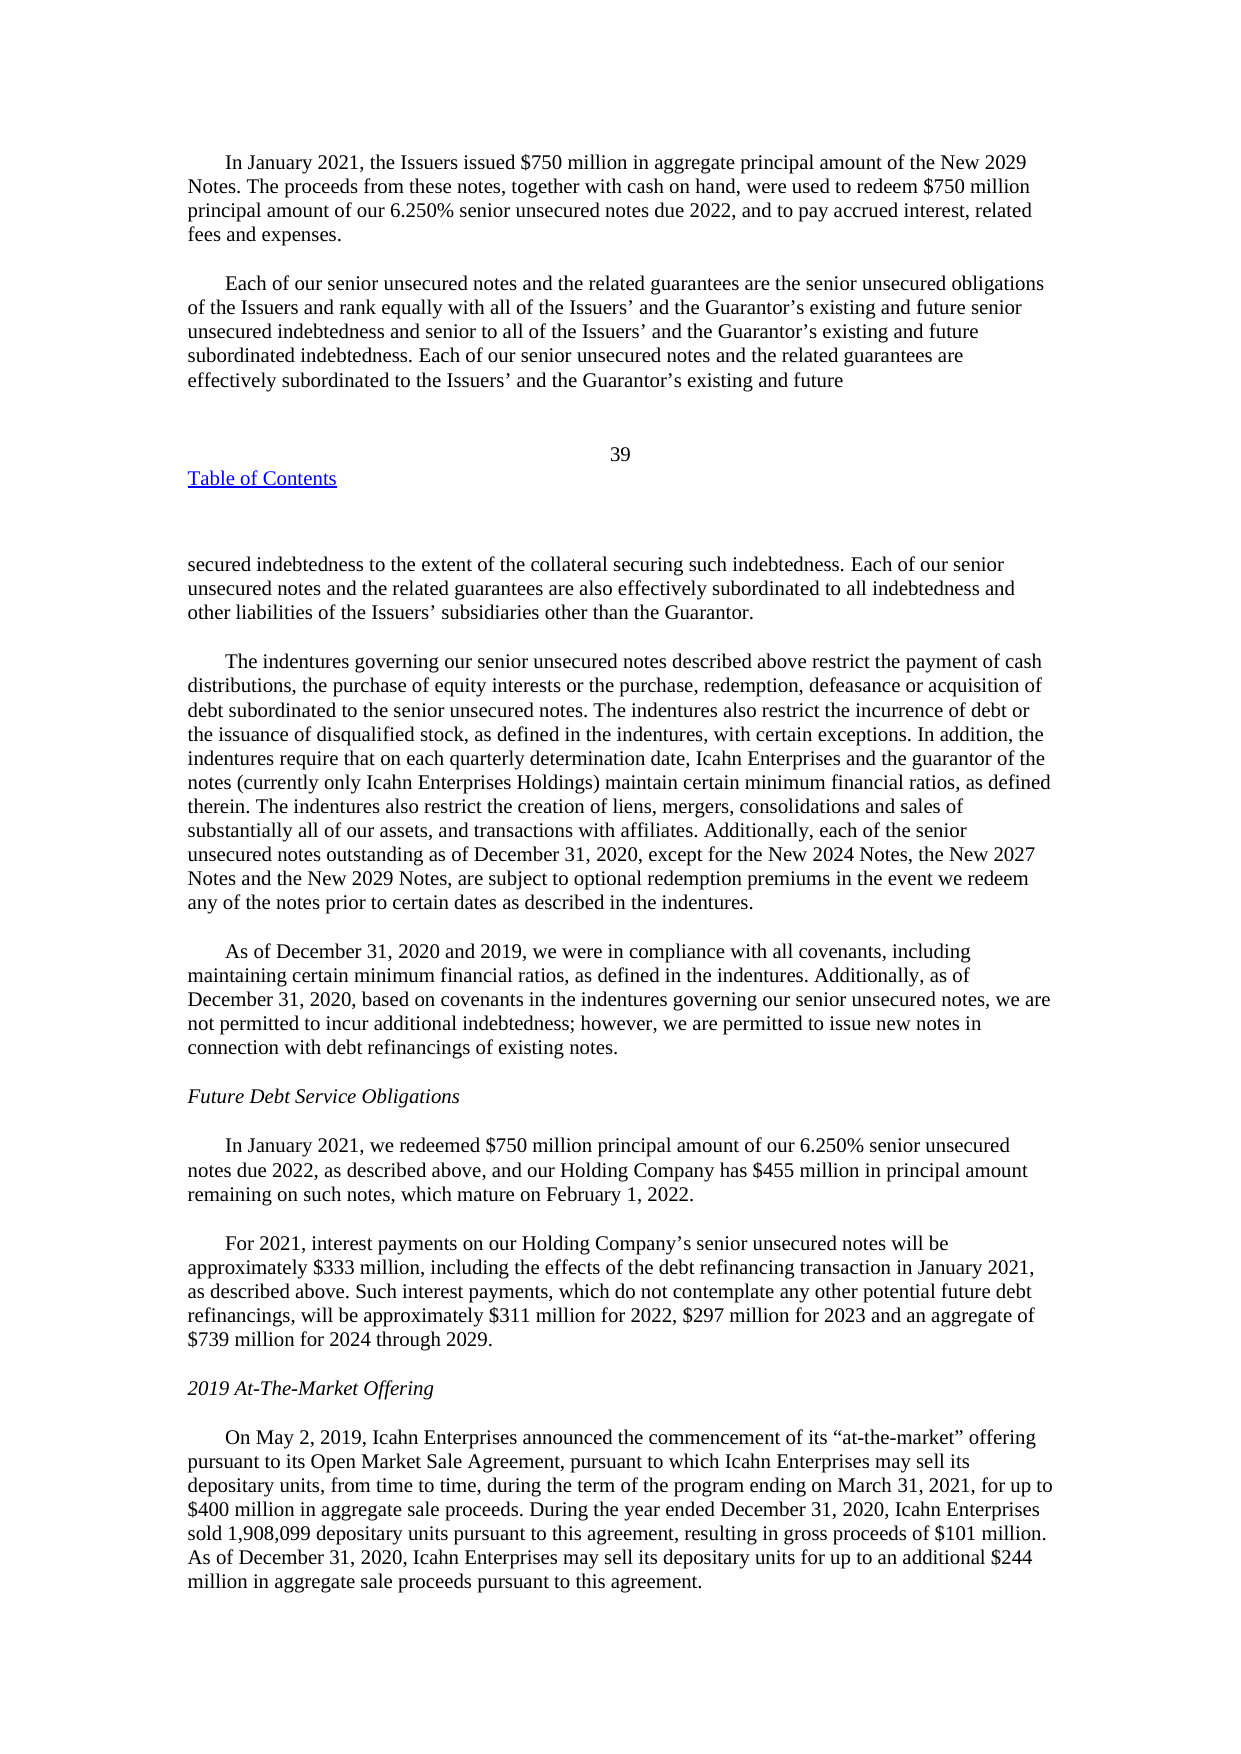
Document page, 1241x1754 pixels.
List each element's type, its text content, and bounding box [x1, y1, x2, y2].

text As of December 31, 2020 and 2019, we were in compliance with all covenants, including maintaining certain minimum financial ratios, as defined in the indentures. Additionally, as of December 31, 2020, based on covenants in the indentures governing our senior unsecured notes, we are not permitted to incur additional indebtedness; however, we are permitted to issue new notes in connection with debt refinancings of existing notes. [187, 939, 1053, 1059]
text Future Debt Service Obligations [187, 1084, 1053, 1108]
text The indentures governing our senior unsecured notes described above restrict the payment of cash distributions, the purchase of equity interests or the purchase, redemption, defeasance or acquisition of debt subordinated to the senior unsecured notes. The indentures also restrict the incurrence of debt or the issuance of disqualified stock, as defined in the indentures, with certain exceptions. In addition, the indentures require that on each quarterly determination date, Icahn Enterprises and the guarantor of the notes (currently only Icahn Enterprises Holdings) maintain certain minimum financial ratios, as defined therein. The indentures also restrict the creation of liens, mergers, consolidations and sales of substantially all of our assets, and transactions with affiliates. Additionally, each of the senior unsecured notes outstanding as of December 31, 2020, except for the New 2024 Notes, the New 2027 Notes and the New 2029 Notes, are subject to optional redemption premiums in the event we redeem any of the notes prior to certain dates as described in the indentures. [187, 649, 1053, 914]
text In January 2021, the Issuers issued $750 million in aggregate principal amount of the New 2029 Notes. The proceeds from these notes, together with cash on hand, were used to redeem $750 million principal amount of our 6.250% senior unsecured notes due 2022, and to pay accrued interest, related fees and expenses. [187, 150, 1053, 246]
text For 2021, interest payments on our Holding Company’s senior unsecured notes will be approximately $333 million, including the effects of the debt refinancing transaction in January 2021, as described above. Such interest payments, which do not contemplate any other potential future debt refinancings, will be approximately $311 million for 2022, $297 million for 2023 and an aggregate of $739 million for 2024 through 2029. [187, 1231, 1053, 1351]
text On May 2, 2019, Icahn Enterprises announced the commencement of its “at-the-market” offering pursuant to its Open Market Sale Agreement, pursuant to which Icahn Enterprises may sell its depositary units, from time to time, during the term of the program ending on March 31, 2021, for up to $400 million in aggregate sale proceeds. During the year ended December 31, 2020, Icahn Enterprises sold 1,908,099 depositary units pursuant to this agreement, resulting in gross proceeds of $101 million. As of December 31, 2020, Icahn Enterprises may sell its depositary units for up to an additional $244 million in aggregate sale proceeds pursuant to this agreement. [187, 1425, 1053, 1593]
text 2019 At-The-Market Offering [187, 1376, 1053, 1400]
text Each of our senior unsecured notes and the related guarantees are the senior unsecured obligations of the Issuers and rank equally with all of the Issuers’ and the Guarantor’s existing and future senior unsecured indebtedness and senior to all of the Issuers’ and the Guarantor’s existing and future subordinated indebtedness. Each of our senior unsecured notes and the related guarantees are effectively subordinated to the Issuers’ and the Guarantor’s existing and future [187, 271, 1053, 392]
text secured indebtedness to the extent of the collateral securing such indebtedness. Each of our senior unsecured notes and the related guarantees are also effectively subordinated to all indebtedness and other liabilities of the Issuers’ subsidiaries other than the Guarantor. [187, 552, 1053, 624]
text 39 [187, 442, 1053, 466]
text In January 2021, we redeemed $750 million principal amount of our 6.250% senior unsecured notes due 2022, as described above, and our Holding Company has $455 million in principal amount remaining on such notes, which mature on February 1, 2022. [187, 1133, 1053, 1206]
text Table of Contents [187, 466, 1053, 490]
